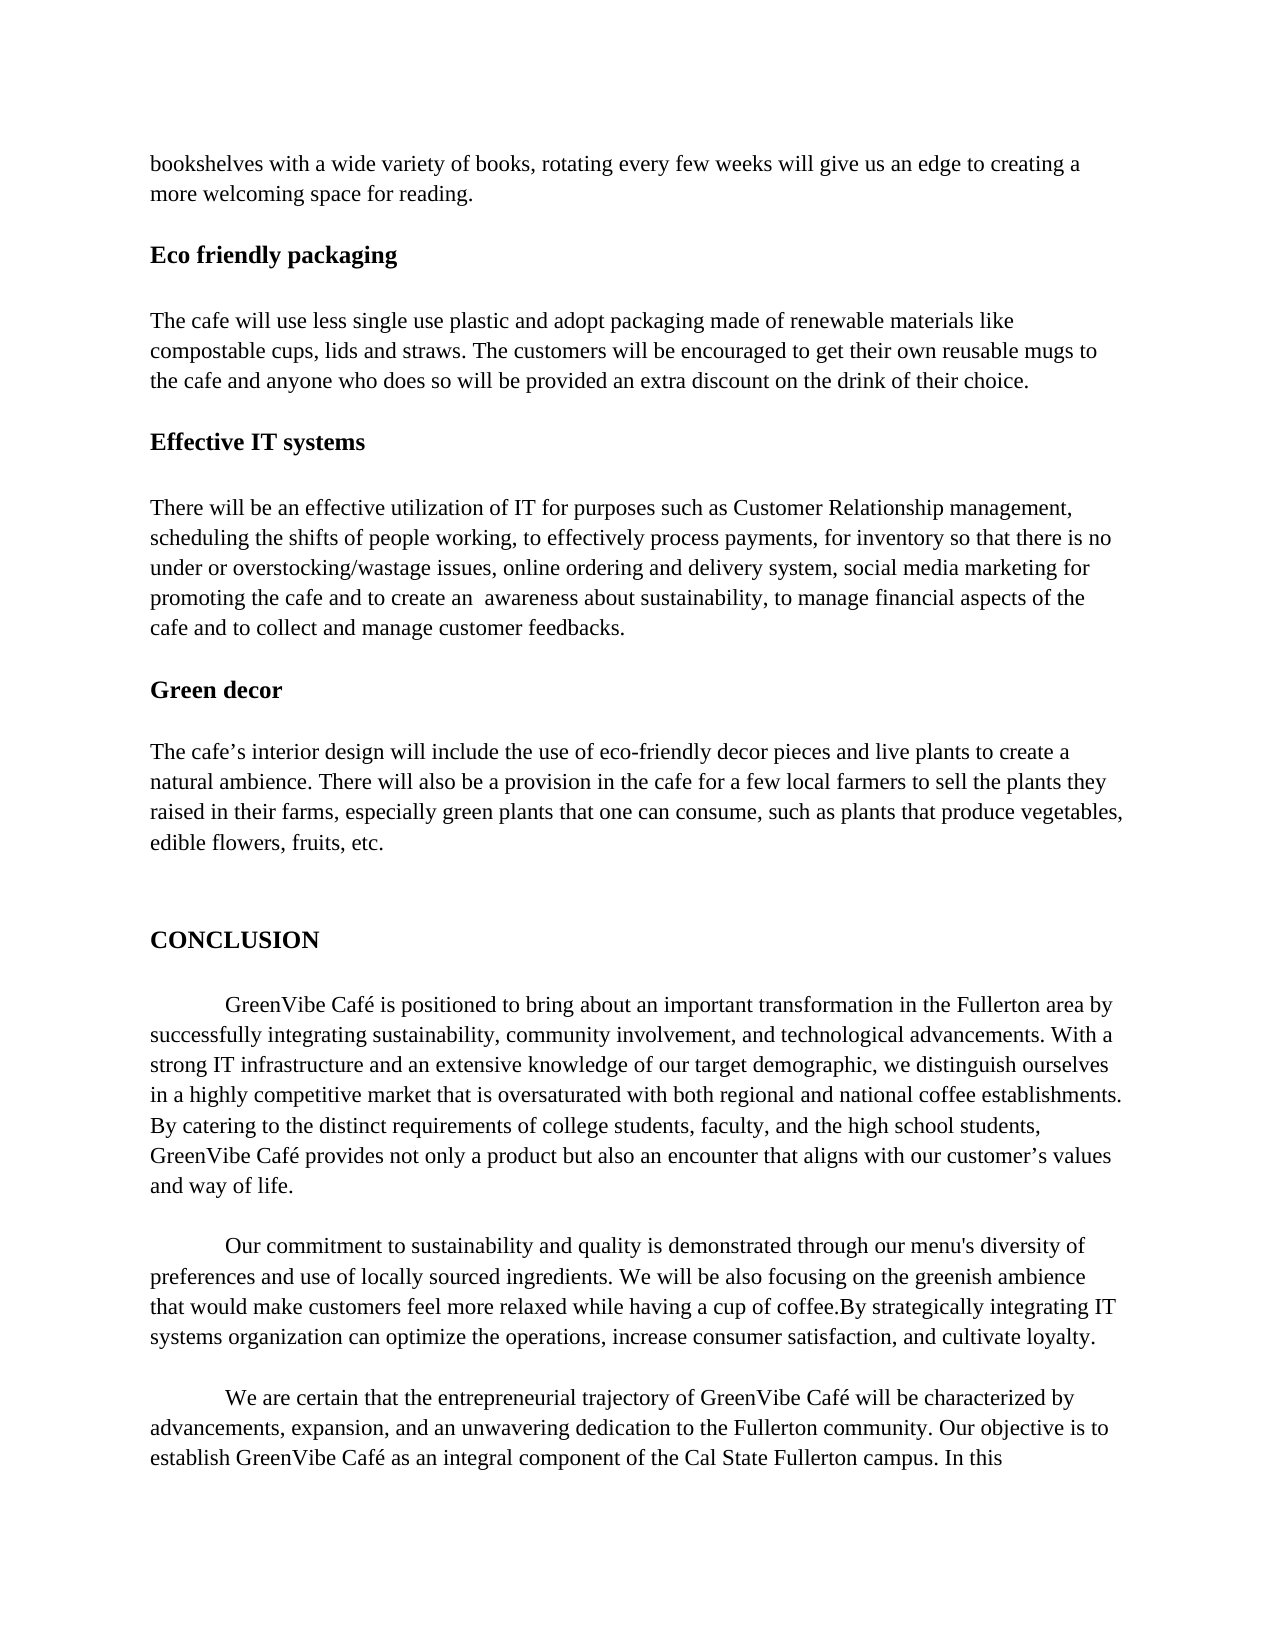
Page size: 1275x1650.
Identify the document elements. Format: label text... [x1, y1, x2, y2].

text Green decor [150, 675, 1125, 703]
text Effective IT systems [150, 427, 1125, 456]
text Eco friendly packaging [150, 241, 1125, 269]
text The cafe will use less single use plastic and adopt packaging made of renewable materials like compostable cups, lids and straws. The customers will be encouraged to get their own reusable mugs to the cafe and anyone who does so will be provided an extra discount on the drink of their choice. [150, 307, 1125, 393]
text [150, 150, 1125, 207]
text There will be an effective utilization of IT for purposes such as Customer Relationship management, scheduling the shifts of people working, to effectively process payments, for inventory so that there is no under or overstocking/wastage issues, online ordering and delivery system, social media marketing for promoting the cafe and to create an awareness about sustainability, to manage financial aspects of the cafe and to collect and manage customer feedbacks. [150, 493, 1125, 641]
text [150, 1384, 1125, 1470]
text CONCLUSION [150, 925, 1125, 954]
text GreenVibe Café is positioned to bring about an important transformation in the Fullerton area by successfully integrating sustainability, community involvement, and technological advancements. With a strong IT infrastructure and an extensive knowledge of our target demographic, we distinguish ourselves in a highly competitive market that is oversaturated with both regional and national coffee establishments. By catering to the distinct requirements of college students, faculty, and the high school students, GreenVibe Café provides not only a product but also an encounter that aligns with our customer’s values and way of life. [150, 991, 1125, 1198]
text Our commitment to sustainability and quality is demonstrated through our menu's diversity of preferences and use of locally sourced ingredients. We will be also focusing on the greenish ambience that would make customers feel more relaxed while having a cup of coffee.By strategically integrating IT systems organization can optimize the operations, increase consumer satisfaction, and cultivate loyalty. [150, 1233, 1125, 1349]
text The cafe’s interior design will include the use of eco-friendly decor pieces and live plants to create a natural ambience. There will also be a provision in the cafe for a few local farmers to sell the plants they raised in their farms, especially green plants that one can consume, such as plants that produce vegetables, edible flowers, fruits, etc. [150, 738, 1125, 855]
